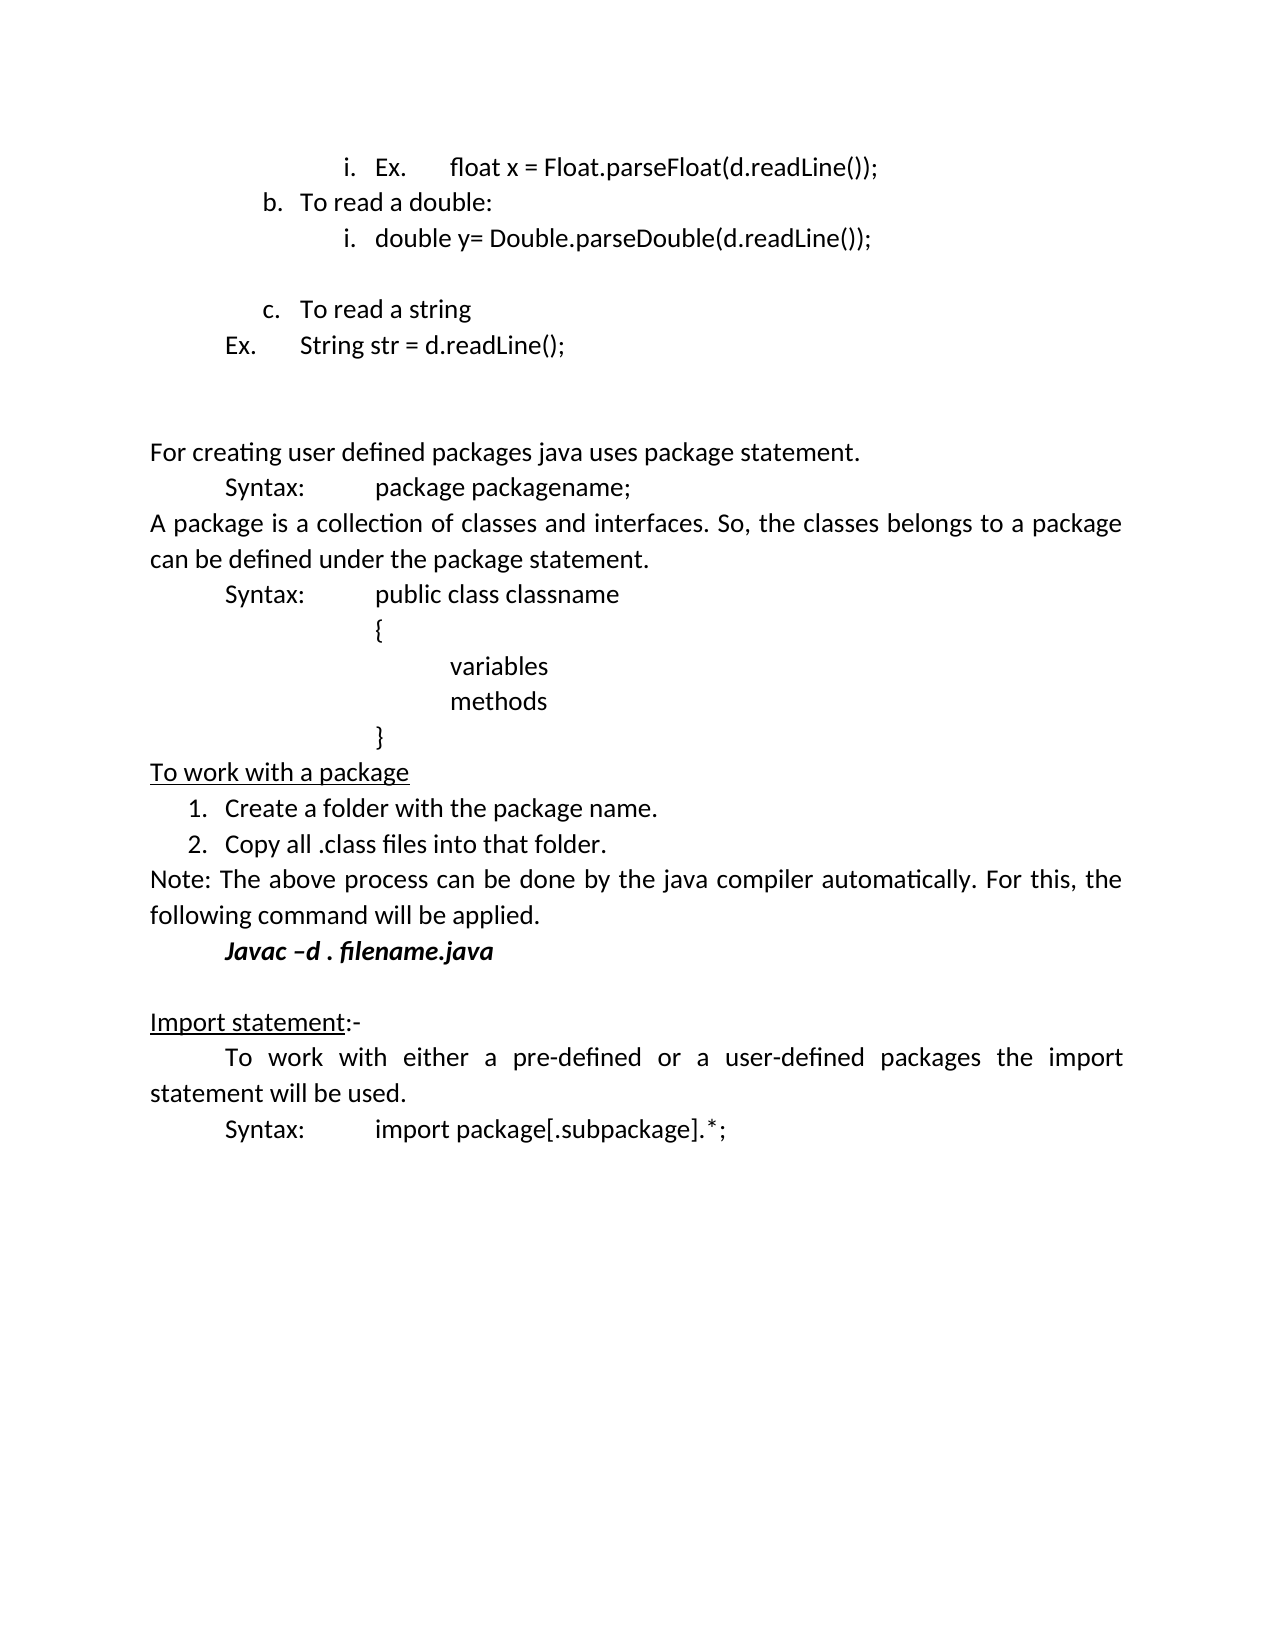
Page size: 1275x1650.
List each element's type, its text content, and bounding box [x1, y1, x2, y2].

text To work with a package [150, 756, 1125, 789]
text Note: The above process can be done by the java compiler automatically. For this, the following command will be applied. [150, 862, 1125, 931]
text Import statement:- [150, 1005, 1125, 1038]
text Syntax: package packagename; [150, 471, 1125, 504]
list Copy all .class files into that folder. [187, 827, 1125, 860]
list double y= Double.parseDouble(d.readLine()); [356, 221, 1125, 254]
text A package is a collection of classes and interfaces. So, the classes belongs to a package can be defined under the package statement. [150, 506, 1125, 575]
text Javac –d . filename.java [150, 934, 1125, 967]
list To read a double: [262, 186, 1125, 219]
text variables [150, 649, 1125, 682]
list To read a string [262, 292, 1125, 326]
text To work with either a pre-defined or a user-defined packages the import statement will be used. [150, 1041, 1125, 1109]
text } [150, 720, 1125, 753]
list Ex. String str = d.readLine(); [225, 328, 1125, 361]
text For creating user defined packages java uses package statement. [150, 435, 1125, 468]
text Syntax: public class classname [150, 577, 1125, 611]
list Ex. float x = Float.parseFloat(d.readLine()); [356, 150, 1125, 183]
list Create a folder with the package name. [187, 791, 1125, 824]
text { [150, 613, 1125, 646]
text Syntax: import package[.subpackage].*; [150, 1112, 1125, 1145]
text methods [150, 684, 1125, 717]
